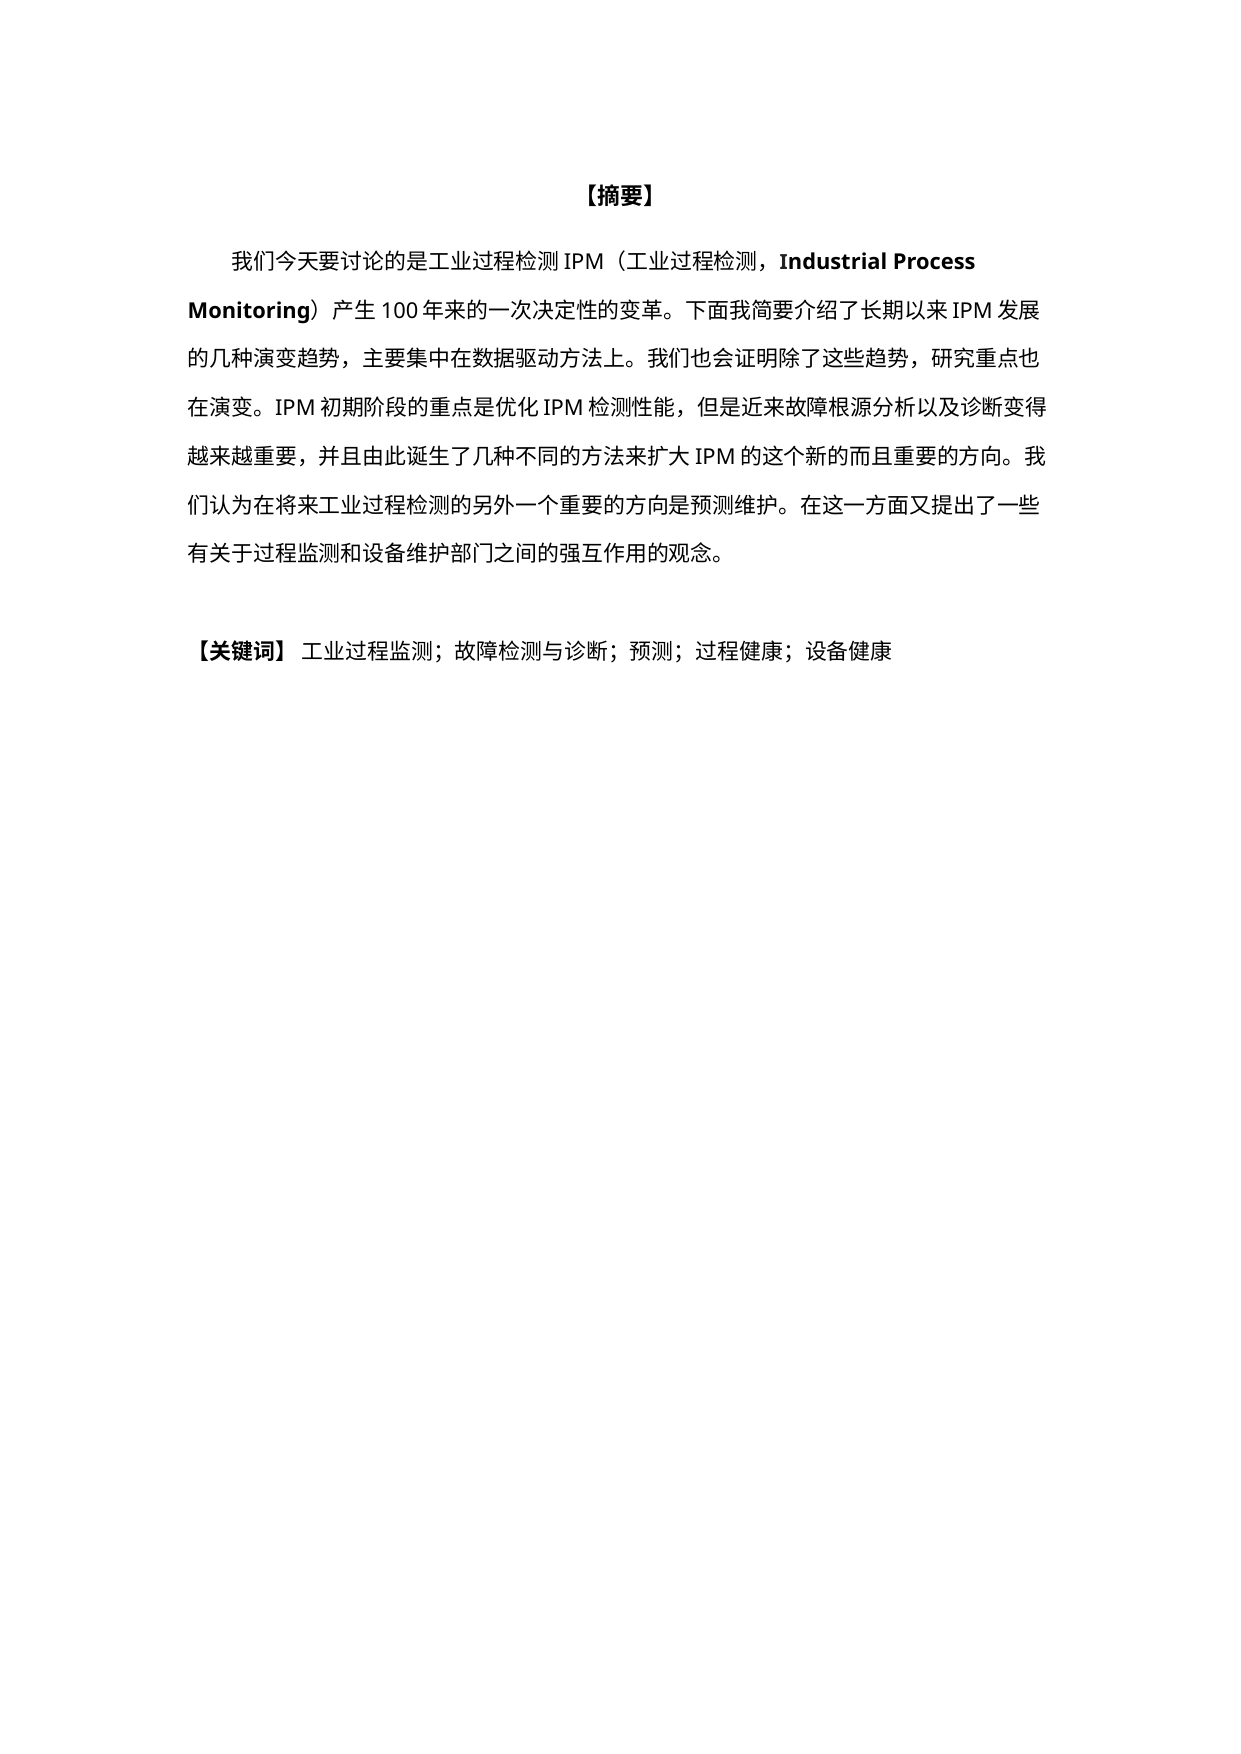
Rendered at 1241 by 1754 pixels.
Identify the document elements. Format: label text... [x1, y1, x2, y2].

text 【关键词】 工业过程监测；故障检测与诊断；预测；过程健康；设备健康 [187, 634, 1053, 666]
text 【摘要】 [187, 162, 1053, 227]
text 我们今天要讨论的是工业过程检测IPM（工业过程检测，Industrial Process Monitoring）产生100年来的一次决定性的变革。下面我简要介绍了长期以来IPM发展的几种演变趋势，主要集中在数据驱动方法上。我们也会证明除了这些趋势，研究重点也在演变。IPM初期阶段的重点是优化IPM检测性能，但是近来故障根源分析以及诊断变得越来越重要，并且由此诞生了几种不同的方法来扩大IPM的这个新的而且重要的方向。我们认为在将来工业过程检测的另外一个重要的方向是预测维护。在这一方面又提出了一些有关于过程监测和设备维护部门之间的强互作用的观念。 [187, 243, 1053, 568]
